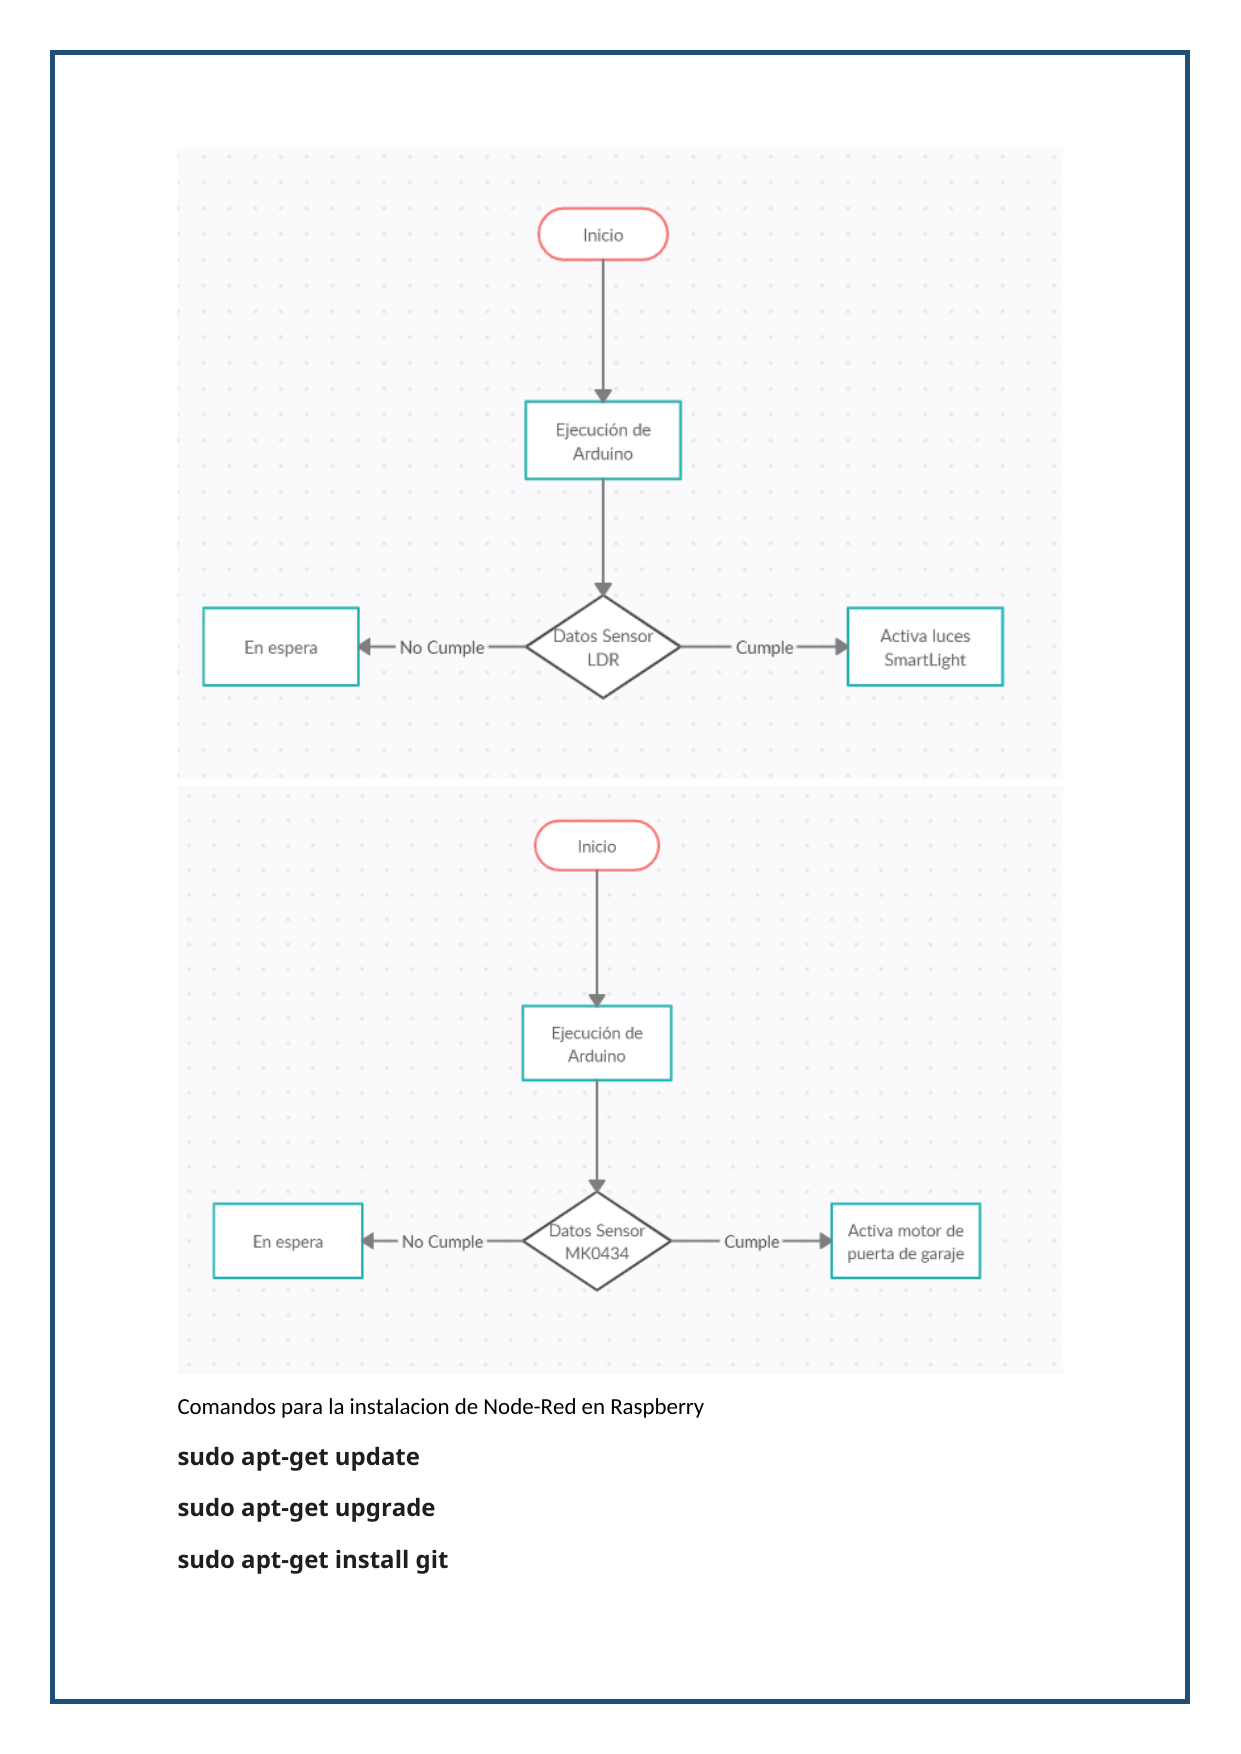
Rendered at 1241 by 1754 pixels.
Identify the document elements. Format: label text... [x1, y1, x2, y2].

text Comandos para la instalacion de Node-Red en Raspberry [177, 1392, 1063, 1420]
text sudo apt-get install git [177, 1543, 1063, 1576]
text sudo apt-get update [177, 1439, 1063, 1472]
text sudo apt-get upgrade [177, 1491, 1063, 1524]
picture [177, 786, 1063, 1374]
picture [177, 147, 1063, 779]
